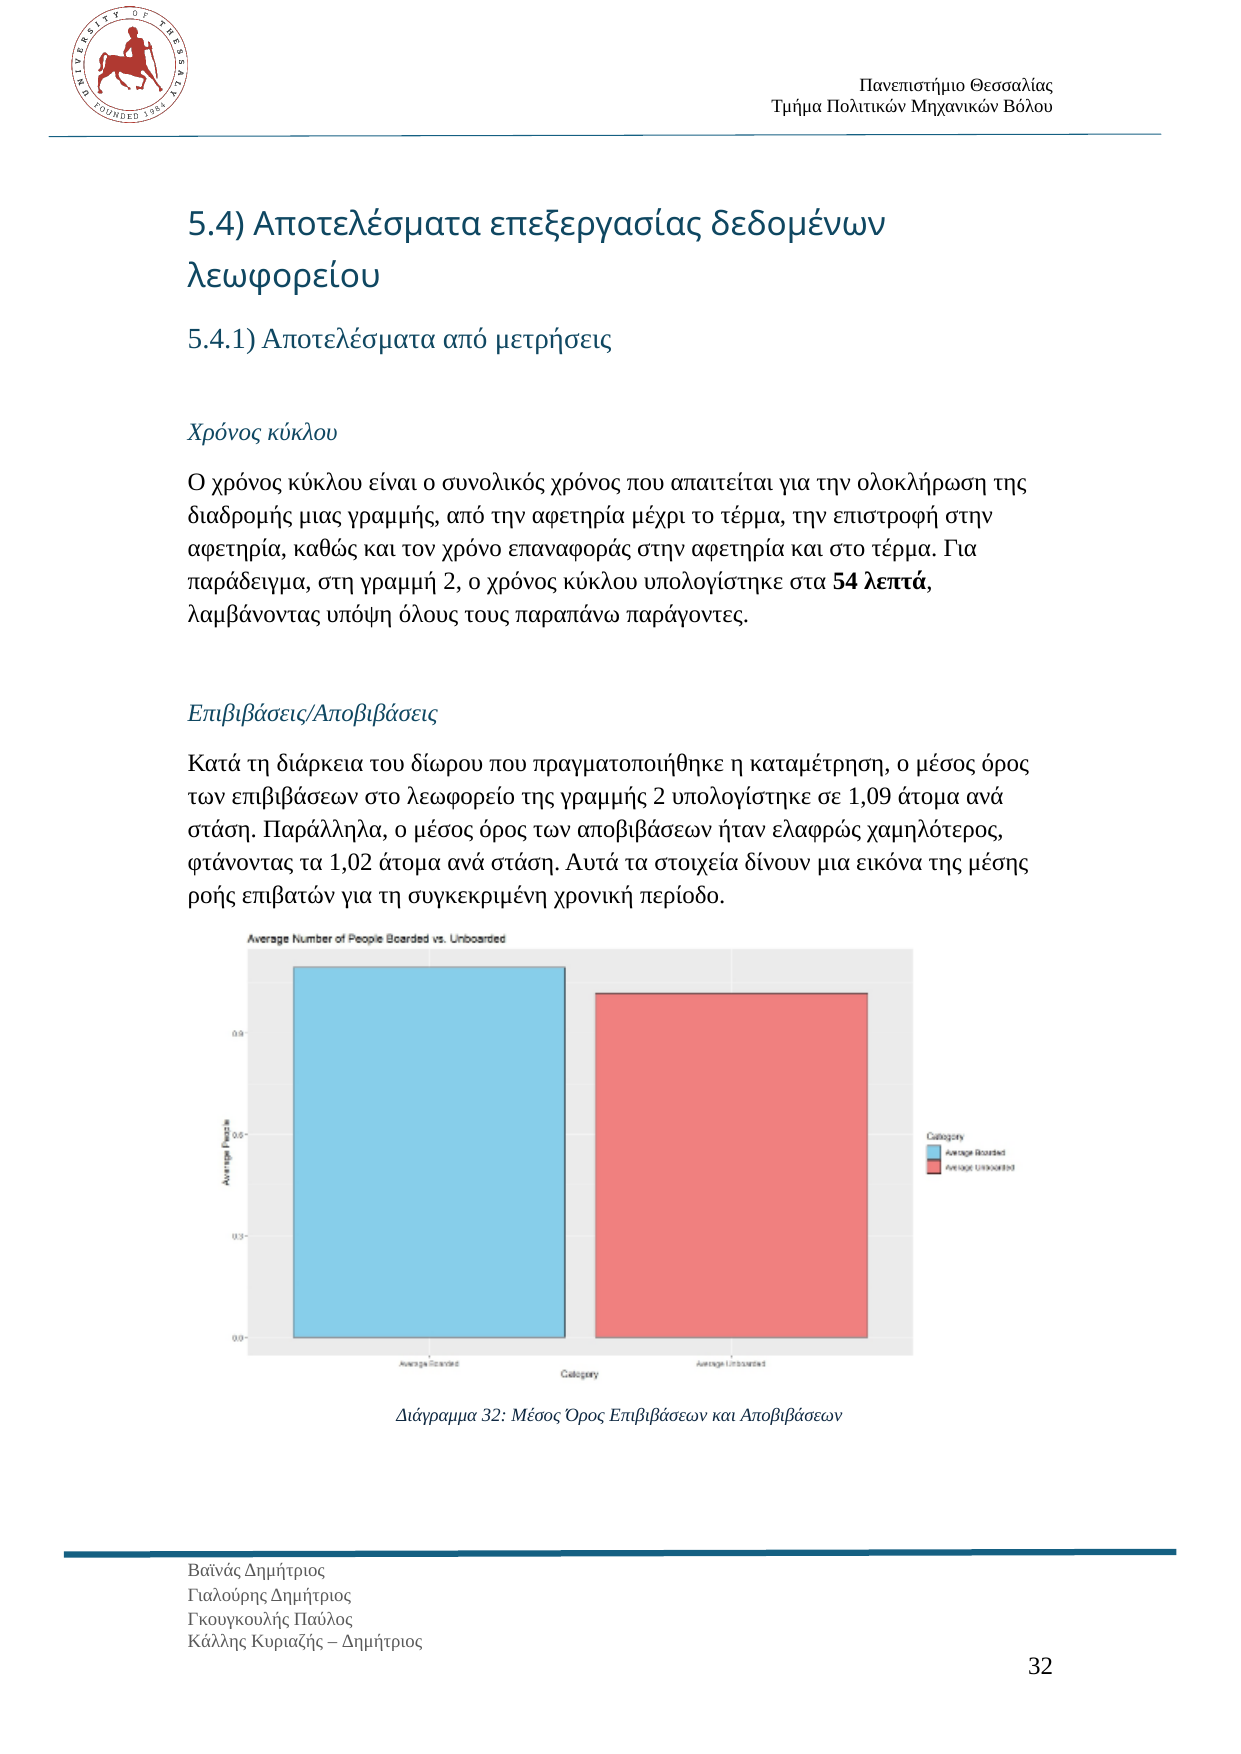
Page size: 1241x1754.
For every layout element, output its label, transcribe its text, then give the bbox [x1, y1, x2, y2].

picture [217, 930, 1023, 1384]
text Ο χρόνος κύκλου είναι ο συνολικός χρόνος που απαιτείται για την ολοκλήρωση της διαδρομής μιας γραμμής, από την αφετηρία μέχρι το τέρμα, την επιστροφή στην αφετηρία, καθώς και τον χρόνο επαναφοράς στην αφετηρία και στο τέρμα. Για παράδειγμα, στη γραμμή 2, ο χρόνος κύκλου υπολογίστηκε στα 54 λεπτά, λαμβάνοντας υπόψη όλους τους παραπάνω παράγοντες. [187, 467, 1053, 628]
subtitle 5.4.1) Αποτελέσματα από μετρήσεις [187, 321, 1053, 354]
text Χρόνος κύκλου [187, 417, 1053, 446]
text Επιβιβάσεις/Αποβιβάσεις [187, 698, 1053, 727]
text Κατά τη διάρκεια του δίωρου που πραγματοποιήθηκε η καταμέτρηση, ο μέσος όρος των επιβιβάσεων στο λεωφορείο της γραμμής 2 υπολογίστηκε σε 1,09 άτομα ανά στάση. Παράλληλα, ο μέσος όρος των αποβιβάσεων ήταν ελαφρώς χαμηλότερος, φτάνοντας τα 1,02 άτομα ανά στάση. Αυτά τα στοιχεία δίνουν μια εικόνα της μέσης ροής επιβατών για τη συγκεκριμένη χρονική περίοδο. [187, 748, 1053, 909]
picture [71, 6, 188, 123]
subtitle 5.4) Αποτελέσματα επεξεργασίας δεδομένων λεωφορείου [187, 200, 1053, 297]
